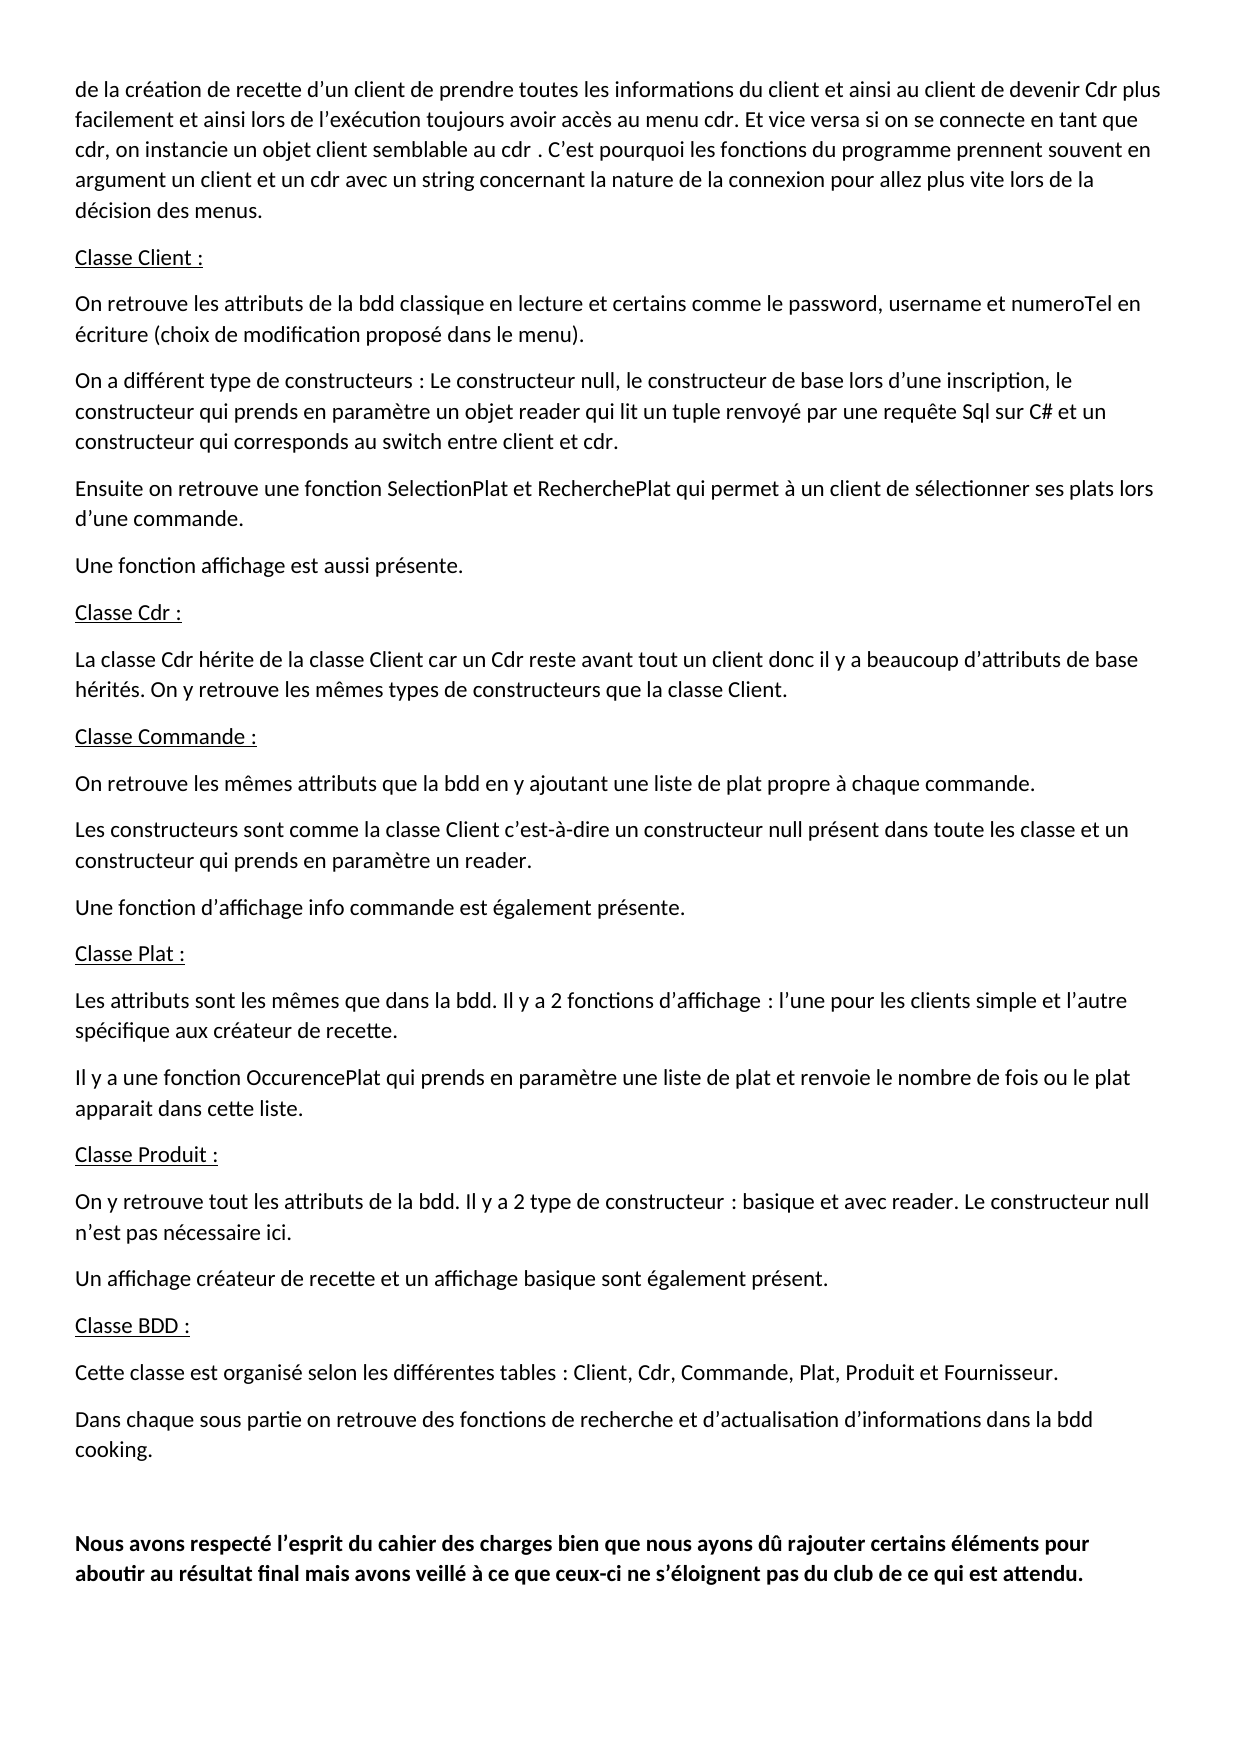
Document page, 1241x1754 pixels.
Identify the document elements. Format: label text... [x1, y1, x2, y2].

text Classe Commande : [75, 722, 1165, 750]
text Ensuite on retrouve une fonction SelectionPlat et RecherchePlat qui permet à un client de sélectionner ses plats lors d’une commande. [75, 474, 1165, 532]
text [75, 75, 1165, 224]
text Classe Produit : [75, 1141, 1165, 1169]
text Une fonction d’affichage info commande est également présente. [75, 893, 1165, 921]
text Classe Client : [75, 243, 1165, 271]
text Un affichage créateur de recette et un affichage basique sont également présent. [75, 1264, 1165, 1293]
text Les constructeurs sont comme la classe Client c’est-à-dire un constructeur null présent dans toute les classe et un constructeur qui prends en paramètre un reader. [75, 816, 1165, 874]
text Nous avons respecté l’esprit du cahier des charges bien que nous ayons dû rajouter certains éléments pour aboutir au résultat final mais avons veillé à ce que ceux-ci ne s’éloignent pas du club de ce qui est attendu. [75, 1529, 1165, 1587]
text Classe BDD : [75, 1311, 1165, 1339]
text Classe Plat : [75, 939, 1165, 968]
text Une fonction affichage est aussi présente. [75, 551, 1165, 579]
text On retrouve les attributs de la bdd classique en lecture et certains comme le password, username et numeroTel en écriture (choix de modification proposé dans le menu). [75, 289, 1165, 348]
text Classe Cdr : [75, 598, 1165, 626]
text On retrouve les mêmes attributs que la bdd en y ajoutant une liste de plat propre à chaque commande. [75, 769, 1165, 797]
text Les attributs sont les mêmes que dans la bdd. Il y a 2 fonctions d’affichage : l’une pour les clients simple et l’autre spécifique aux créateur de recette. [75, 986, 1165, 1045]
text On y retrouve tout les attributs de la bdd. Il y a 2 type de constructeur : basique et avec reader. Le constructeur null n’est pas nécessaire ici. [75, 1187, 1165, 1246]
text Il y a une fonction OccurencePlat qui prends en paramètre une liste de plat et renvoie le nombre de fois ou le plat apparait dans cette liste. [75, 1063, 1165, 1122]
text Dans chaque sous partie on retrouve des fonctions de recherche et d’actualisation d’informations dans la bdd cooking. [75, 1405, 1165, 1463]
text On a différent type de constructeurs : Le constructeur null, le constructeur de base lors d’une inscription, le constructeur qui prends en paramètre un objet reader qui lit un tuple renvoyé par une requête Sql sur C# et un constructeur qui corresponds au switch entre client et cdr. [75, 367, 1165, 455]
text Cette classe est organisé selon les différentes tables : Client, Cdr, Commande, Plat, Produit et Fournisseur. [75, 1358, 1165, 1386]
text La classe Cdr hérite de la classe Client car un Cdr reste avant tout un client donc il y a beaucoup d’attributs de base hérités. On y retrouve les mêmes types de constructeurs que la classe Client. [75, 645, 1165, 703]
